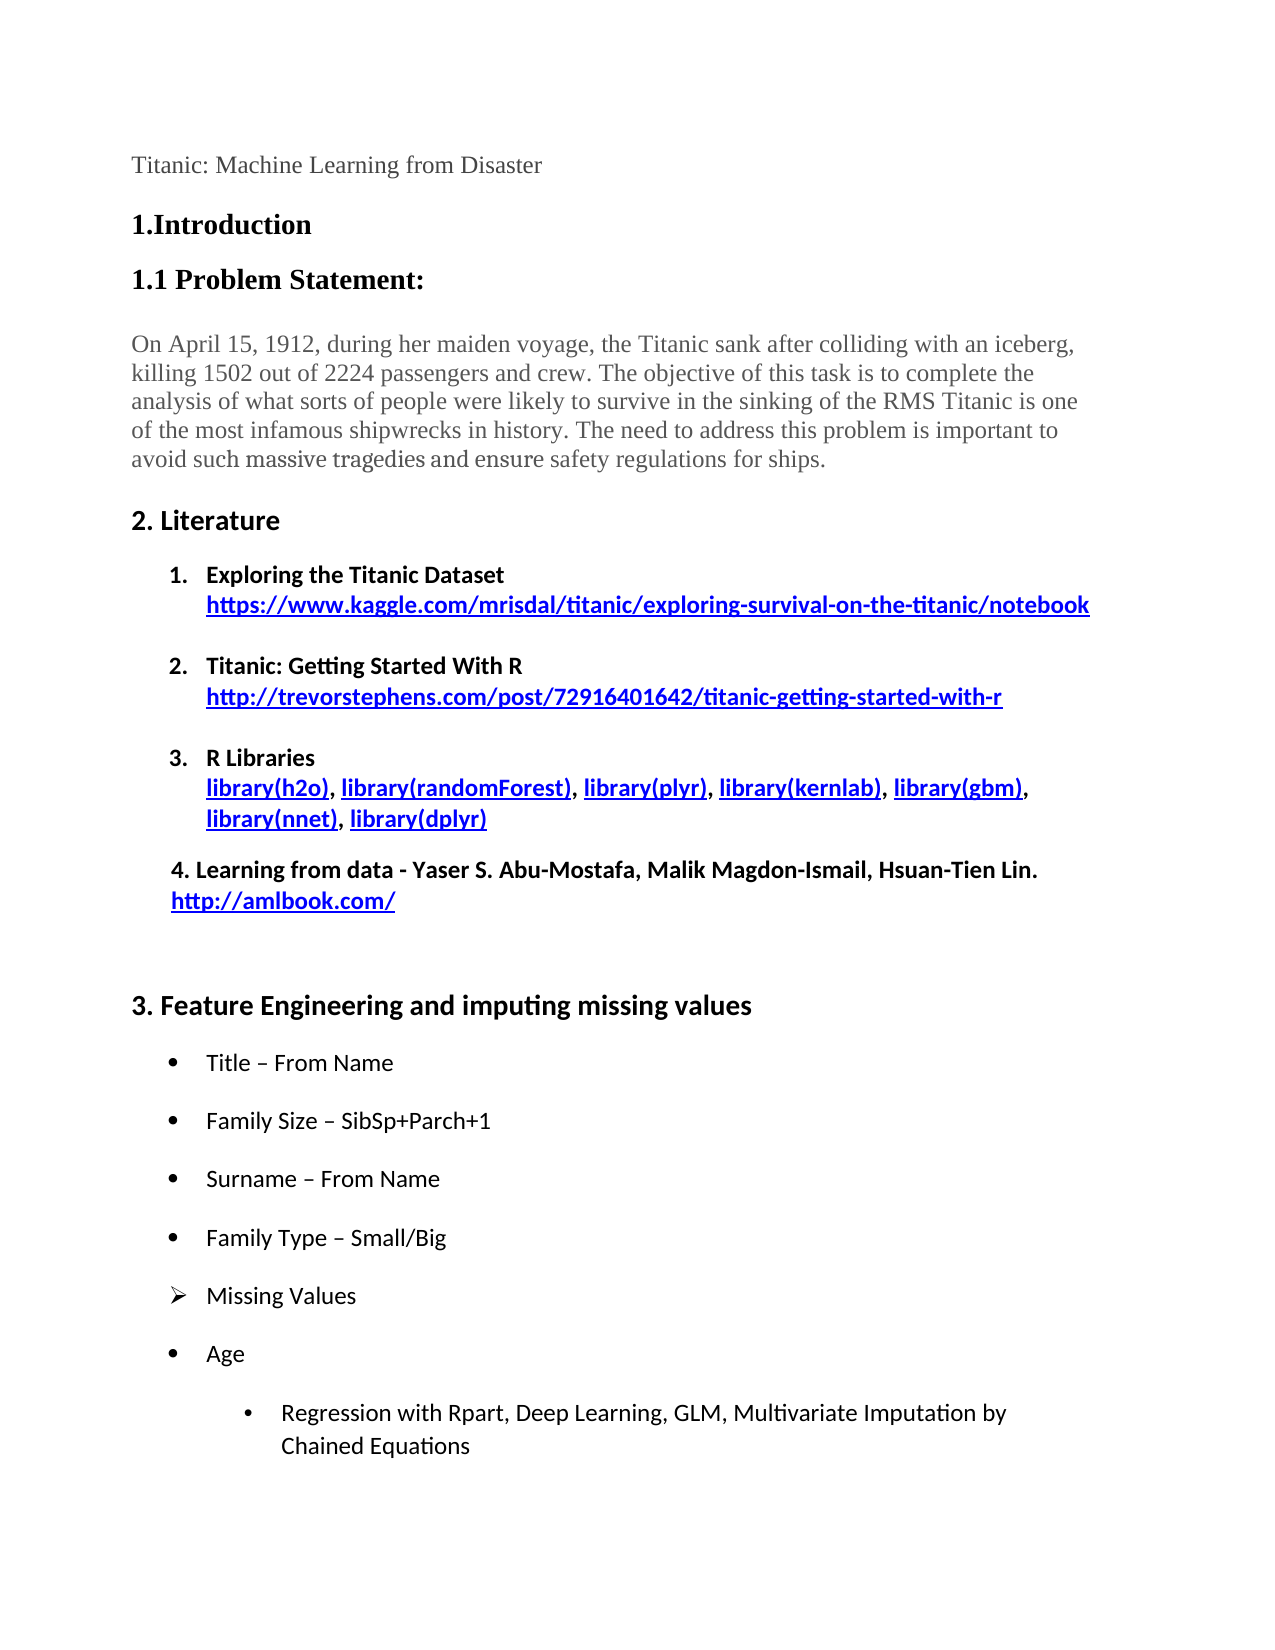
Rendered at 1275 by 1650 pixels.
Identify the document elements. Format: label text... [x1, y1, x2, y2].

list Problem Statement: [131, 262, 1087, 295]
list Surname – From Name [169, 1161, 1087, 1194]
text 2. Literature [131, 502, 1087, 538]
text Titanic: Machine Learning from Disaster [131, 150, 1087, 179]
text 3. Feature Engineering and imputing missing values [131, 987, 1087, 1023]
list Family Size – SibSp+Parch+1 [169, 1102, 1087, 1136]
list R Libraries [169, 742, 1087, 772]
list library(h2o), library(randomForest), library(plyr), library(kernlab), library(gbm), [206, 772, 1087, 803]
list Regression with Rpart, Deep Learning, GLM, Multivariate Imputation by Chained Equations [244, 1394, 1087, 1461]
list http://trevorstephens.com/post/72916401642/titanic-getting-started-with-r [206, 681, 1087, 711]
list Missing Values [169, 1277, 1087, 1311]
list https://www.kaggle.com/mrisdal/titanic/exploring-survival-on-the-titanic/notebook [206, 589, 1219, 620]
text 4. Learning from data - Yaser S. Abu-Mostafa, Malik Magdon-Ismail, Hsuan-Tien Lin. http://amlbook.com/ [171, 854, 1087, 915]
text On April 15, 1912, during her maiden voyage, the Titanic sank after colliding with an iceberg, killing 1502 out of 2224 passengers and crew. The objective of this task is to complete the analysis of what sorts of people were likely to survive in the sinking of the RMS Titanic is one of the most infamous shipwrecks in history. The need to address this problem is important to avoid such massive tragedies and ensure safety regulations for ships. [131, 329, 1087, 473]
list Title – From Name [169, 1044, 1087, 1077]
list Exploring the Titanic Dataset [169, 559, 1087, 589]
list Age [169, 1336, 1087, 1369]
list Family Type – Small/Big [169, 1219, 1087, 1252]
list Titanic: Getting Started With R [169, 650, 1087, 681]
list library(nnet), library(dplyr) [206, 803, 1087, 833]
text 1.Introduction [131, 207, 1087, 241]
